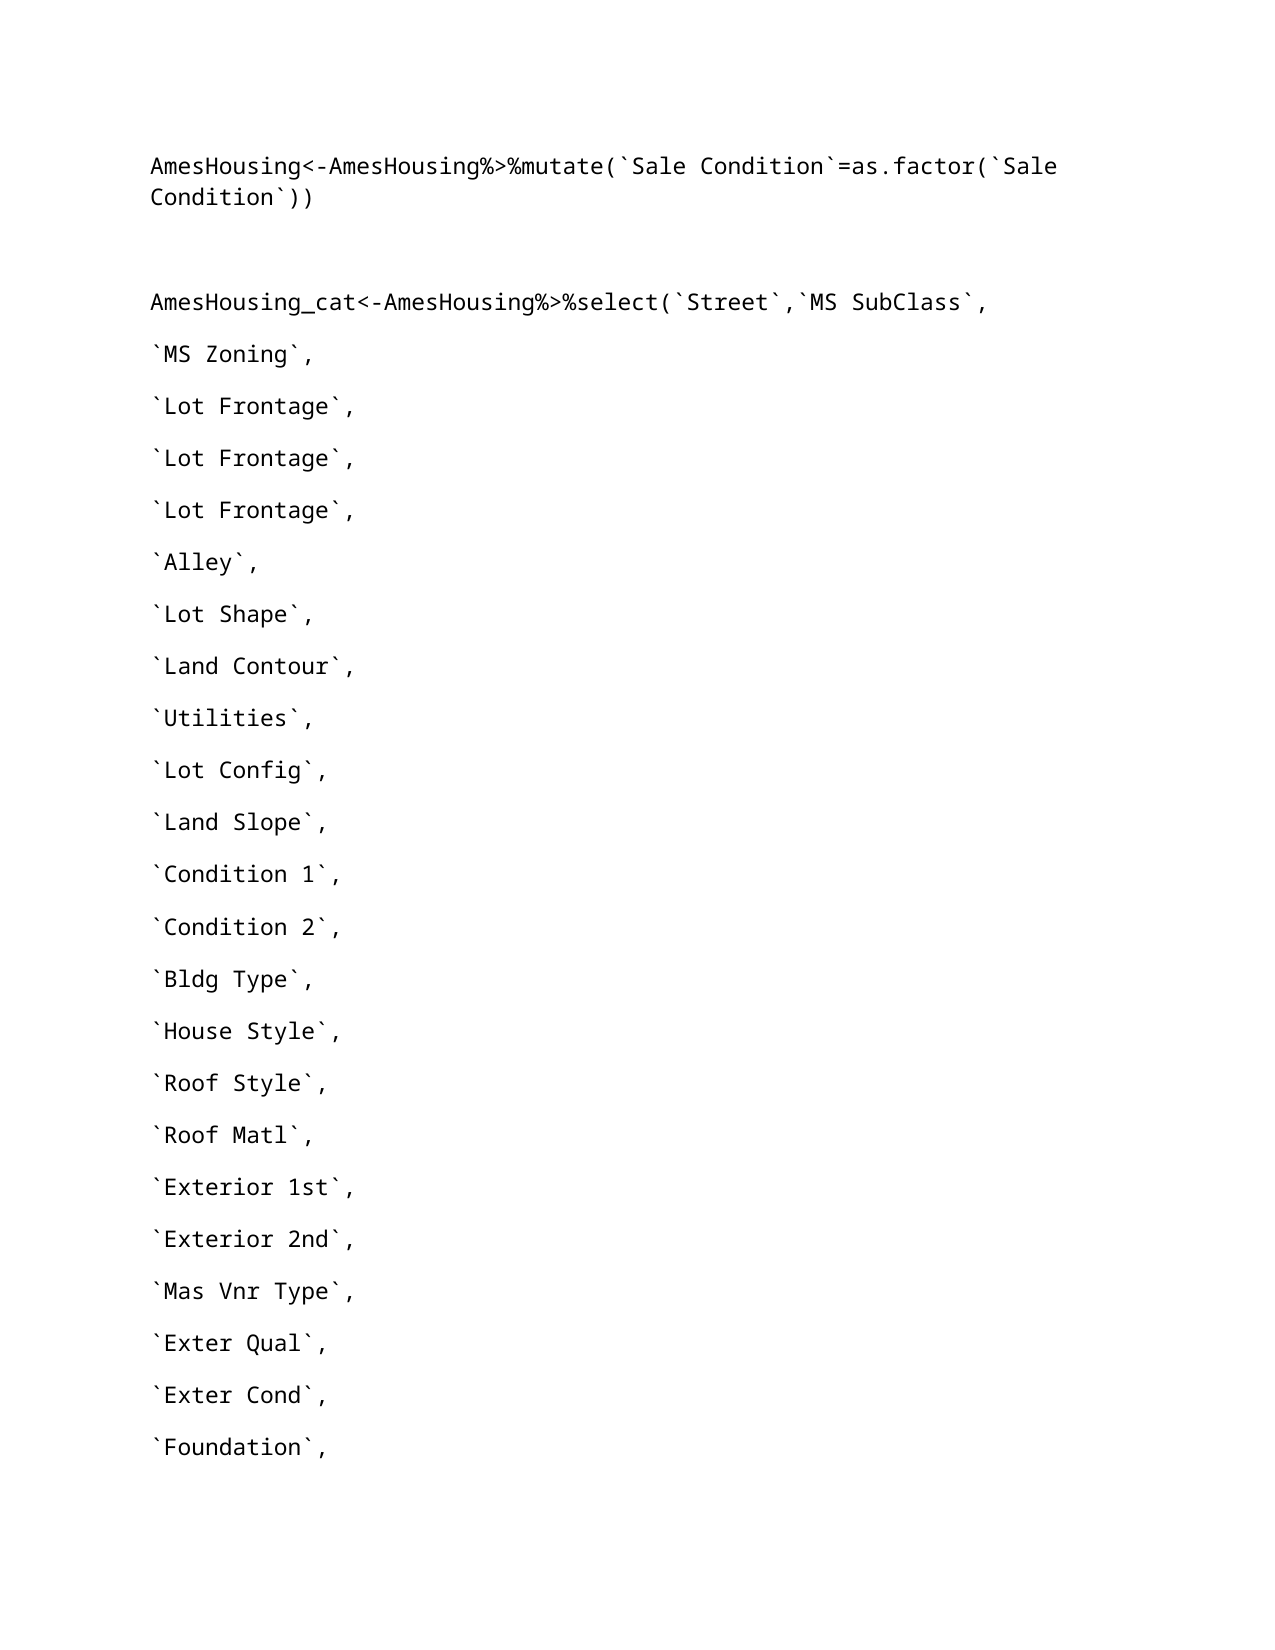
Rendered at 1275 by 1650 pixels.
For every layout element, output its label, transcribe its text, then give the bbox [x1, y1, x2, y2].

text `Lot Frontage`, [150, 389, 1125, 421]
text `House Style`, [150, 1014, 1125, 1046]
text `Roof Style`, [150, 1067, 1125, 1098]
text `Exterior 2nd`, [150, 1223, 1125, 1254]
text `MS Zoning`, [150, 337, 1125, 369]
text `Lot Frontage`, [150, 442, 1125, 473]
text `Roof Matl`, [150, 1119, 1125, 1150]
text `Bldg Type`, [150, 962, 1125, 994]
text `Exter Qual`, [150, 1327, 1125, 1358]
text `Utilities`, [150, 702, 1125, 733]
text `Land Slope`, [150, 806, 1125, 837]
text AmesHousing<-AmesHousing%>%mutate(`Sale Condition`=as.factor(`Sale Condition`)) [150, 150, 1125, 212]
text `Condition 2`, [150, 910, 1125, 942]
text `Lot Config`, [150, 754, 1125, 785]
text `Lot Shape`, [150, 598, 1125, 629]
text `Lot Frontage`, [150, 494, 1125, 525]
text `Condition 1`, [150, 858, 1125, 889]
text `Exterior 1st`, [150, 1171, 1125, 1202]
text `Alley`, [150, 546, 1125, 577]
text AmesHousing_cat<-AmesHousing%>%select(`Street`,`MS SubClass`, [150, 285, 1125, 317]
text `Land Contour`, [150, 650, 1125, 681]
text `Exter Cond`, [150, 1379, 1125, 1410]
text `Mas Vnr Type`, [150, 1275, 1125, 1306]
text `Foundation`, [150, 1431, 1125, 1462]
